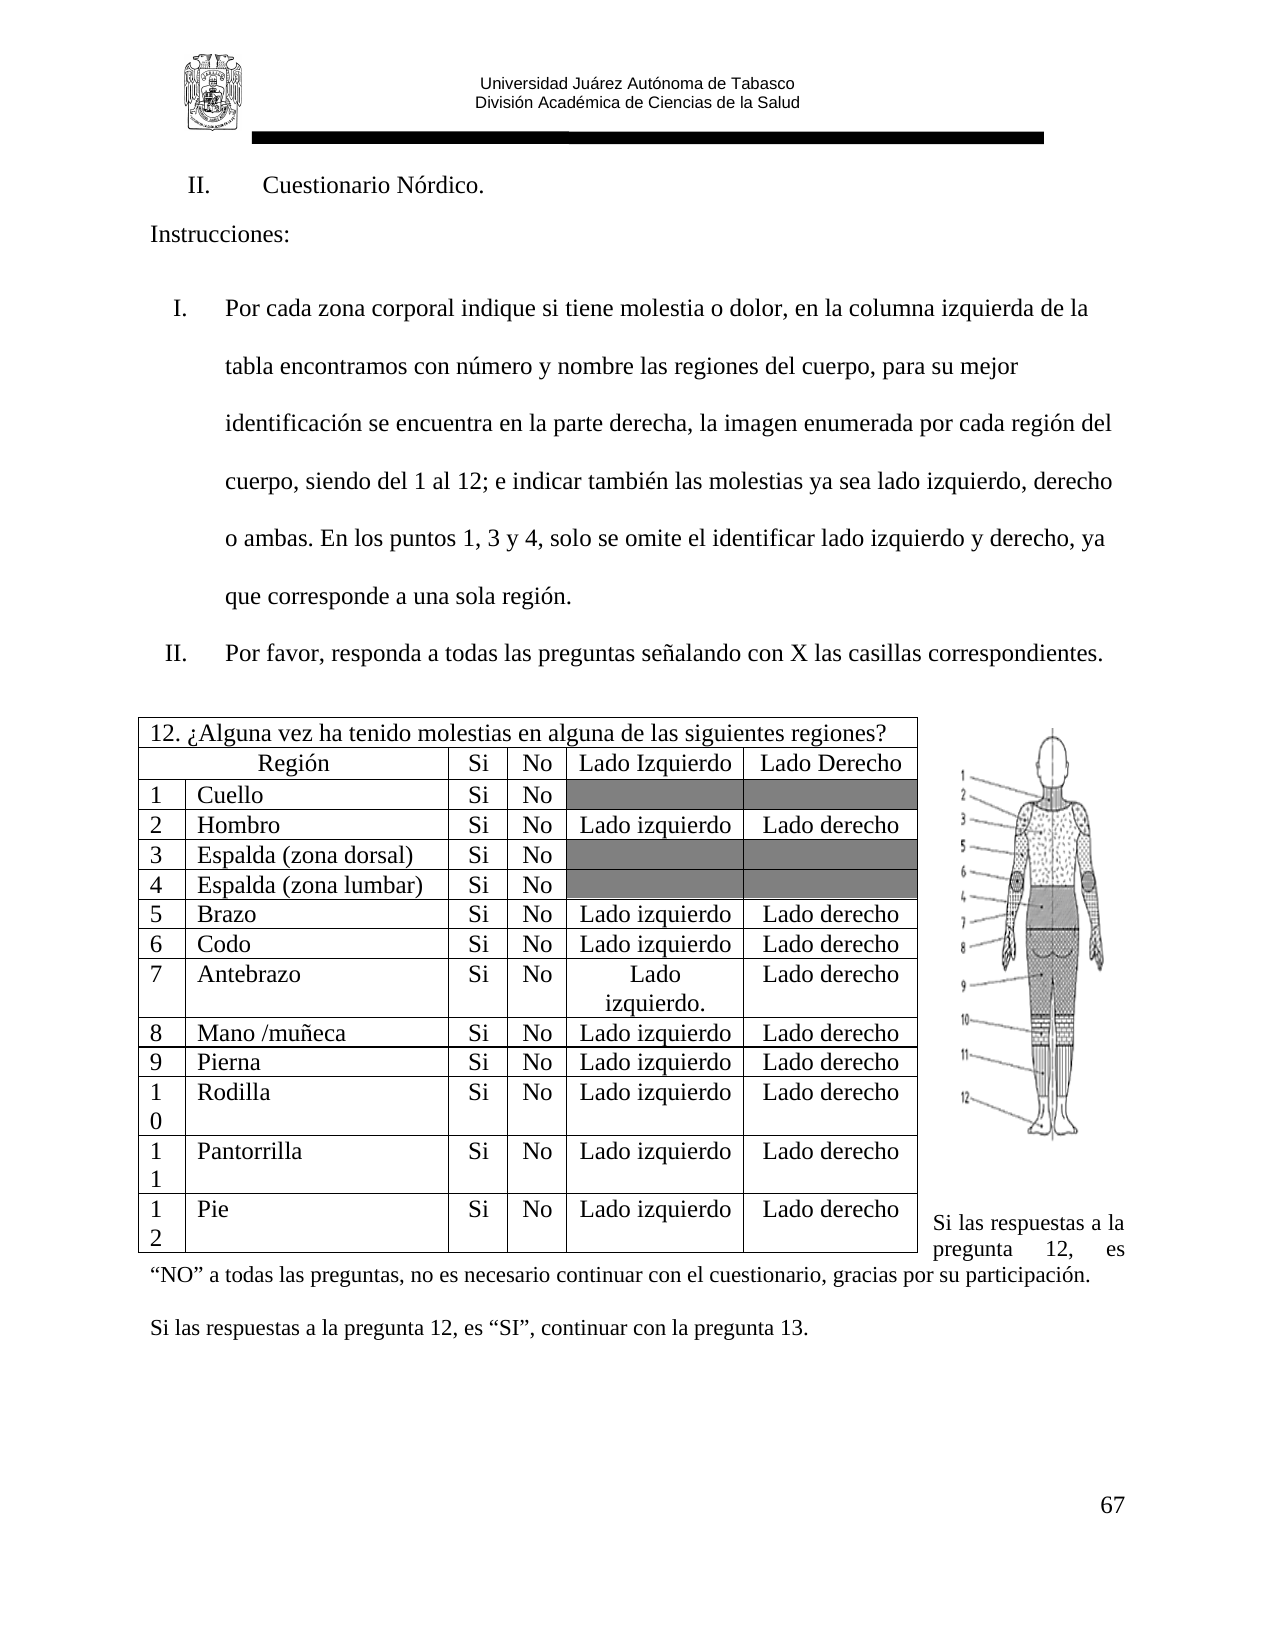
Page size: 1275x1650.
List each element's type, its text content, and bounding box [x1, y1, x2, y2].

table_cell Codo [186, 929, 448, 958]
table_cell 12 [139, 1194, 185, 1252]
table_cell No [508, 900, 566, 928]
table_cell 10 [139, 1077, 185, 1135]
text Instrucciones: [150, 219, 1125, 248]
table_cell Lado izquierdo [567, 810, 743, 839]
table_cell Cuello [186, 780, 448, 809]
table_cell Brazo [186, 900, 448, 928]
table_cell Si [449, 1136, 507, 1193]
table_cell Si [449, 810, 507, 839]
table_cell Región [139, 748, 448, 779]
table_cell 1 [139, 780, 185, 809]
table_cell No [508, 1194, 566, 1252]
table_cell Lado izquierdo [567, 929, 743, 958]
table_cell Antebrazo [186, 959, 448, 1017]
table_cell Lado izquierdo [567, 900, 743, 928]
table_cell Si [449, 780, 507, 809]
table_cell [744, 780, 917, 809]
table_cell [744, 840, 917, 869]
table_cell Lado Izquierdo [567, 748, 743, 779]
table_cell 4 [139, 870, 185, 898]
table_cell Hombro [186, 810, 448, 839]
table_cell Lado derecho [744, 1077, 917, 1135]
text Si las respuestas a la pregunta 12, es “NO” a todas las preguntas, no es necesario continuar con el cuestionario, gracias por su participación. [150, 1209, 1125, 1288]
table_cell Lado izquierdo [567, 1077, 743, 1135]
table_cell 3 [139, 840, 185, 869]
text Si las respuestas a la pregunta 12, es “SI”, continuar con la pregunta 13. [150, 1314, 1125, 1341]
table_cell Lado derecho [744, 1194, 917, 1252]
table_cell Si [449, 870, 507, 898]
table_cell Si [449, 1077, 507, 1135]
table_header 12. ¿Alguna vez ha tenido molestias en alguna de las siguientes regiones? [139, 718, 917, 747]
table_cell No [508, 1048, 566, 1076]
table_cell Lado izquierdo. [567, 959, 743, 1017]
table_cell Pie [186, 1194, 448, 1252]
table_cell Si [449, 748, 507, 779]
table_cell Lado izquierdo [567, 1136, 743, 1193]
table_cell 11 [139, 1136, 185, 1193]
table_cell Si [449, 929, 507, 958]
table_cell Lado derecho [744, 810, 917, 839]
table_cell 2 [139, 810, 185, 839]
table_cell Lado izquierdo [567, 1048, 743, 1076]
table_cell 9 [139, 1048, 185, 1076]
table_cell No [508, 1018, 566, 1046]
table_cell Si [449, 1018, 507, 1046]
table_cell Lado derecho [744, 1048, 917, 1076]
table_cell No [508, 1136, 566, 1193]
table_cell Lado derecho [744, 1136, 917, 1193]
table_cell No [508, 748, 566, 779]
table_cell Pantorrilla [186, 1136, 448, 1193]
table_cell Rodilla [186, 1077, 448, 1135]
table_cell Lado derecho [744, 900, 917, 928]
table_cell [567, 870, 743, 898]
table_cell Si [449, 1194, 507, 1252]
table_cell Si [449, 1048, 507, 1076]
table_cell [567, 780, 743, 809]
table_cell No [508, 780, 566, 809]
table_cell No [508, 870, 566, 898]
table_cell No [508, 929, 566, 958]
table_cell No [508, 959, 566, 1017]
table_cell Si [449, 900, 507, 928]
table_cell No [508, 810, 566, 839]
table_cell [744, 870, 917, 898]
table_cell Si [449, 840, 507, 869]
table_cell Lado derecho [744, 959, 917, 1017]
table_cell 6 [139, 929, 185, 958]
table_cell Lado izquierdo [567, 1018, 743, 1046]
picture [952, 728, 1123, 1147]
table_cell Lado derecho [744, 929, 917, 958]
list Cuestionario Nórdico. [187, 170, 1125, 198]
list Por favor, responda a todas las preguntas señalando con X las casillas correspondientes. [187, 638, 1125, 667]
table_cell 8 [139, 1018, 185, 1046]
table_cell Espalda (zona dorsal) [186, 840, 448, 869]
list Por cada zona corporal indique si tiene molestia o dolor, en la columna izquierda de la tabla encontramos con número y nombre las regiones del cuerpo, para su mejor identificación se encuentra en la parte derecha, la imagen enumerada por cada región del cuerpo, siendo del 1 al 12; e indicar también las molestias ya sea lado izquierdo, derecho o ambas. En los puntos 1, 3 y 4, solo se omite el identificar lado izquierdo y derecho, ya que corresponde a una sola región. [187, 293, 1125, 610]
table_cell Lado Derecho [744, 748, 917, 779]
table_cell Lado derecho [744, 1018, 917, 1046]
table_cell No [508, 1077, 566, 1135]
table_cell Mano /muñeca [186, 1018, 448, 1046]
table_cell Si [449, 959, 507, 1017]
table_cell Pierna [186, 1048, 448, 1076]
table_cell Espalda (zona lumbar) [186, 870, 448, 898]
table_cell [567, 840, 743, 869]
table_cell No [508, 840, 566, 869]
picture [184, 54, 242, 131]
table_cell 5 [139, 900, 185, 928]
table_cell 7 [139, 959, 185, 1017]
table_cell Lado izquierdo [567, 1194, 743, 1252]
